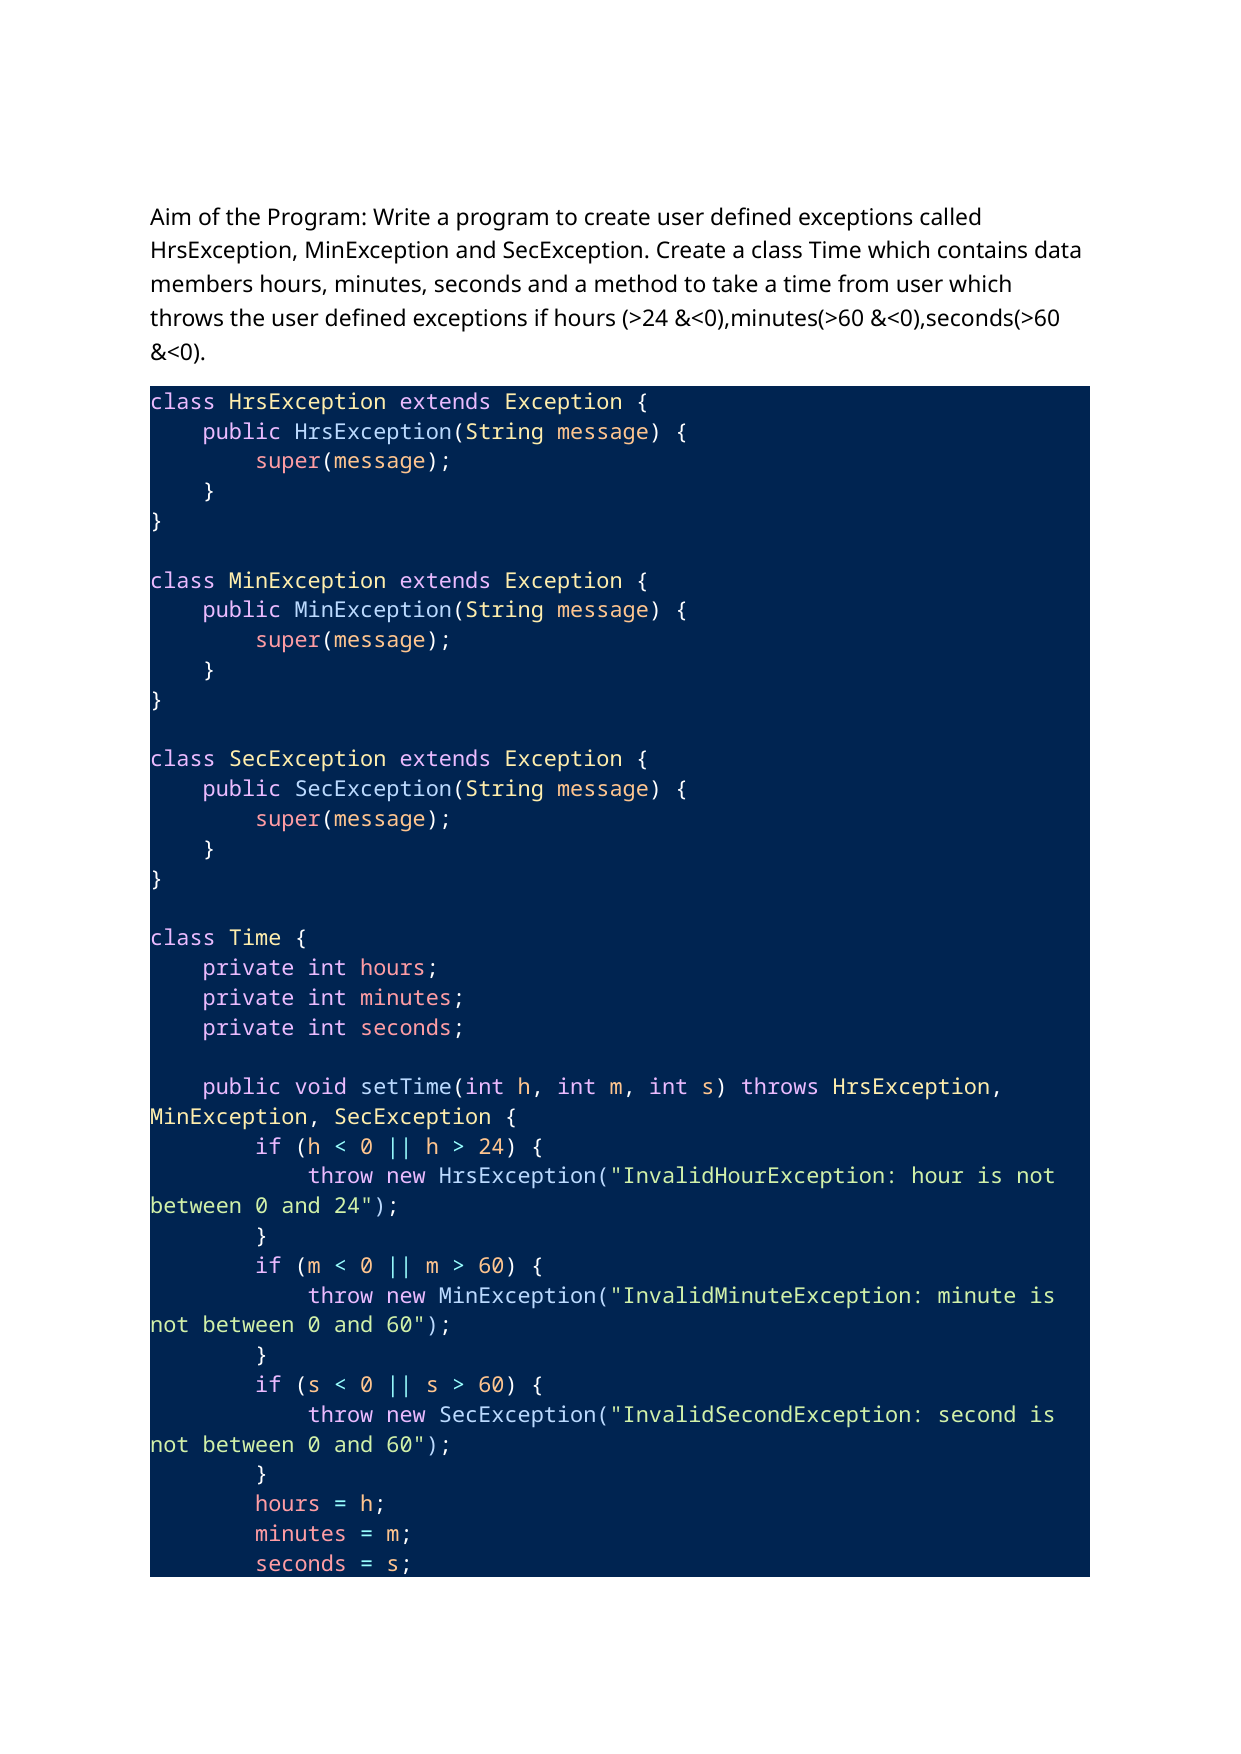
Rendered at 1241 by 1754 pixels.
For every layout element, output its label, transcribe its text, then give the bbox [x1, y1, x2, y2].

text private int seconds; [150, 1011, 1090, 1041]
text class HrsException extends Exception { [150, 386, 1090, 416]
text minutes = m; [150, 1518, 1090, 1548]
text seconds = s; [150, 1548, 1090, 1577]
text class MinException extends Exception { [150, 564, 1090, 594]
text } [150, 654, 1090, 684]
text } [150, 475, 1090, 505]
text private int minutes; [150, 982, 1090, 1011]
text throw new SecException("InvalidSecondException: second is not between 0 and 60"); [150, 1399, 1090, 1458]
text super(message); [150, 803, 1090, 833]
text super(message); [150, 624, 1090, 654]
text } [150, 1339, 1090, 1369]
text public void setTime(int h, int m, int s) throws HrsException, MinException, SecException { [150, 1071, 1090, 1131]
text public HrsException(String message) { [150, 416, 1090, 445]
text public SecException(String message) { [150, 773, 1090, 803]
text } [150, 833, 1090, 862]
text } [150, 684, 1090, 713]
text } [150, 1220, 1090, 1250]
text if (h < 0 || h > 24) { [150, 1131, 1090, 1160]
text public MinException(String message) { [150, 594, 1090, 624]
text } [150, 1458, 1090, 1488]
text } [150, 505, 1090, 535]
text if (m < 0 || m > 60) { [150, 1250, 1090, 1279]
text hours = h; [150, 1488, 1090, 1518]
text Aim of the Program: Write a program to create user defined exceptions called HrsException, MinException and SecException. Create a class Time which contains data members hours, minutes, seconds and a method to take a time from user which throws the user defined exceptions if hours (>24 &<0),minutes(>60 &<0),seconds(>60 &<0). [150, 200, 1090, 367]
text super(message); [150, 445, 1090, 475]
text private int hours; [150, 952, 1090, 982]
text } [150, 862, 1090, 892]
text class Time { [150, 922, 1090, 952]
text throw new MinException("InvalidMinuteException: minute is not between 0 and 60"); [150, 1279, 1090, 1339]
text class SecException extends Exception { [150, 743, 1090, 773]
text throw new HrsException("InvalidHourException: hour is not between 0 and 24"); [150, 1160, 1090, 1220]
text if (s < 0 || s > 60) { [150, 1369, 1090, 1399]
